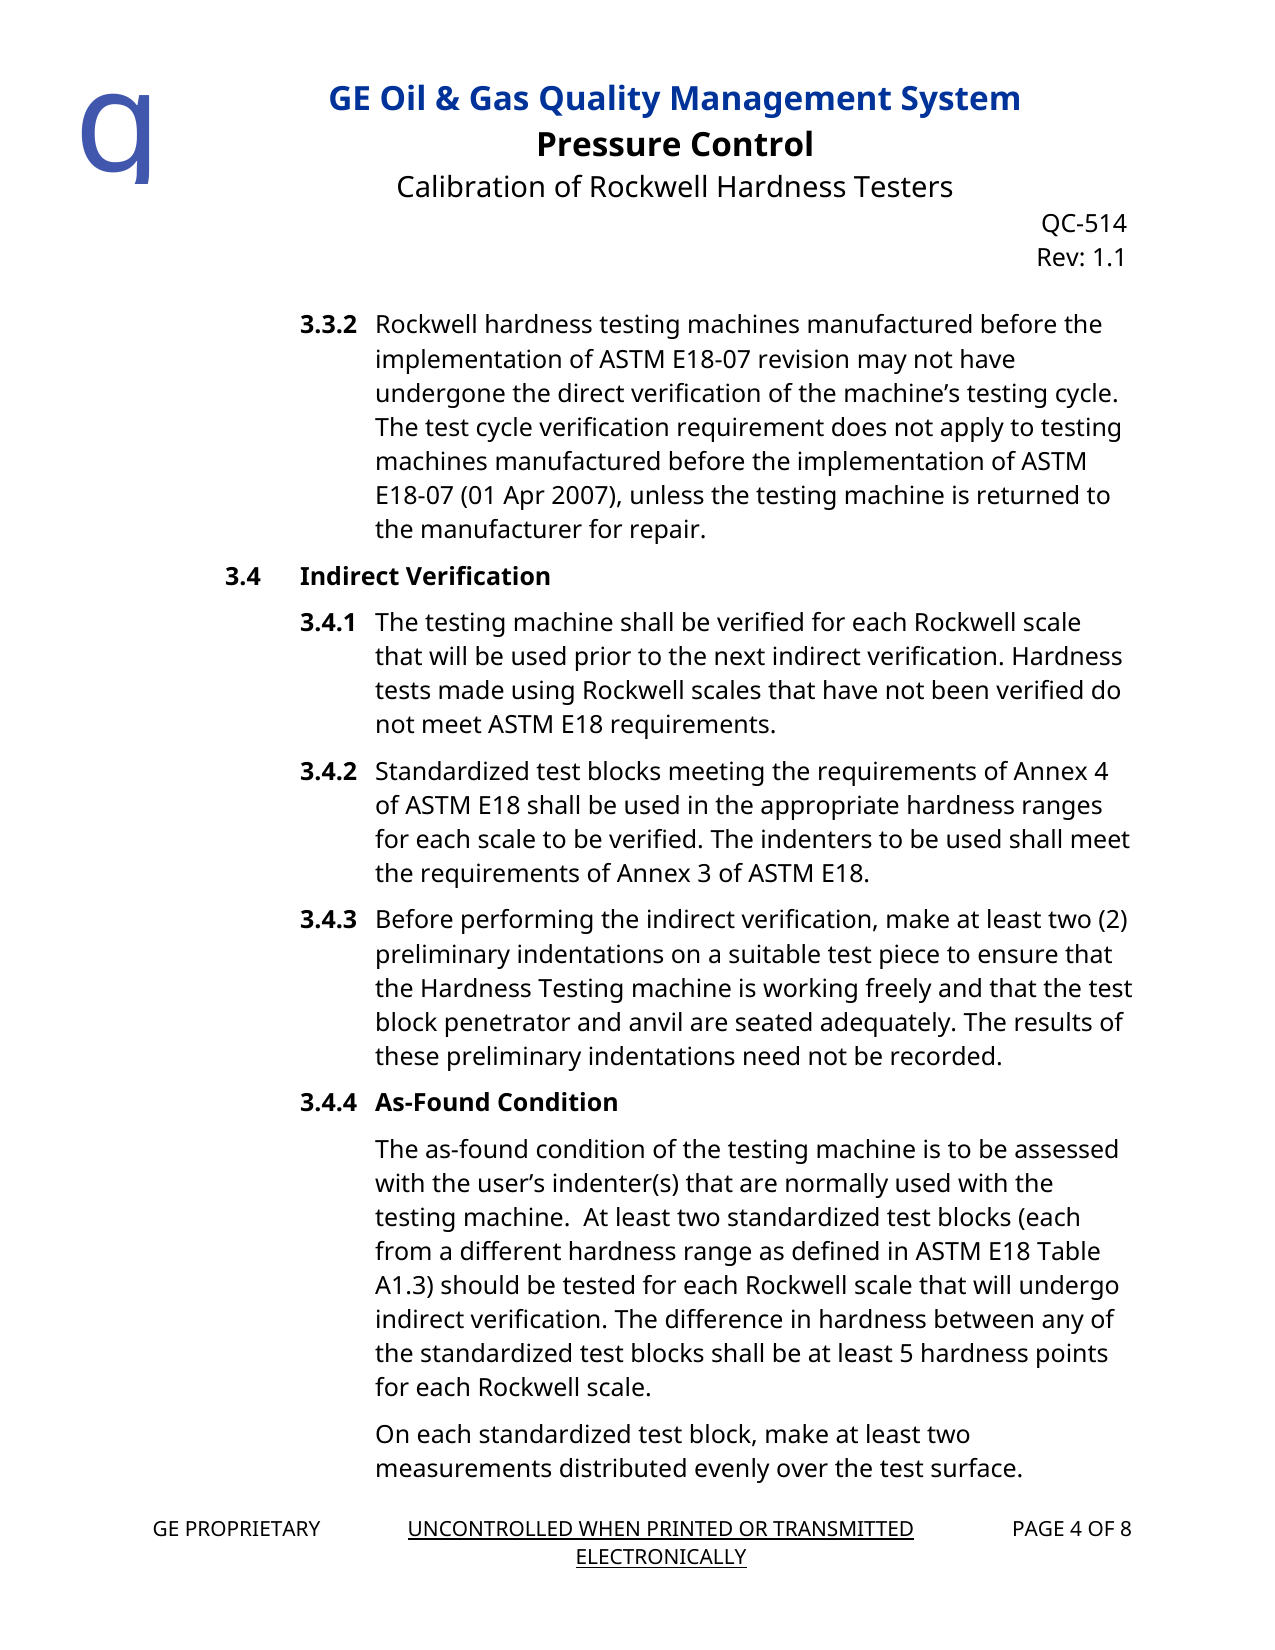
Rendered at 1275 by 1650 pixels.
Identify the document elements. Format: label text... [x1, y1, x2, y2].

text 3.3.2 Rockwell hardness testing machines manufactured before the implementation of ASTM E18-07 revision may not have undergone the direct verification of the machine’s testing cycle. The test cycle verification requirement does not apply to testing machines manufactured before the implementation of ASTM E18-07 (01 Apr 2007), unless the testing machine is returned to the manufacturer for repair. [300, 307, 1134, 546]
text The as-found condition of the testing machine is to be assessed with the user’s indenter(s) that are normally used with the testing machine. At least two standardized test blocks (each from a different hardness range as defined in ASTM E18 Table A1.3) should be tested for each Rockwell scale that will undergo indirect verification. The difference in hardness between any of the standardized test blocks shall be at least 5 hardness points for each Rockwell scale. [375, 1132, 1134, 1404]
text 3.4.4 As-Found Condition [300, 1085, 1134, 1119]
text 3.4.1 The testing machine shall be verified for each Rockwell scale that will be used prior to the next indirect verification. Hardness tests made using Rockwell scales that have not been verified do not meet ASTM E18 requirements. [300, 605, 1134, 741]
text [300, 1417, 1134, 1485]
text 3.4.3 Before performing the indirect verification, make at least two (2) preliminary indentations on a suitable test piece to ensure that the Hardness Testing machine is working freely and that the test block penetrator and anvil are seated adequately. The results of these preliminary indentations need not be recorded. [300, 902, 1134, 1072]
text 3.4 Indirect Verification [225, 558, 1134, 592]
text 3.4.2 Standardized test blocks meeting the requirements of Annex 4 of ASTM E18 shall be used in the appropriate hardness ranges for each scale to be verified. The indenters to be used shall meet the requirements of Annex 3 of ASTM E18. [300, 753, 1134, 890]
